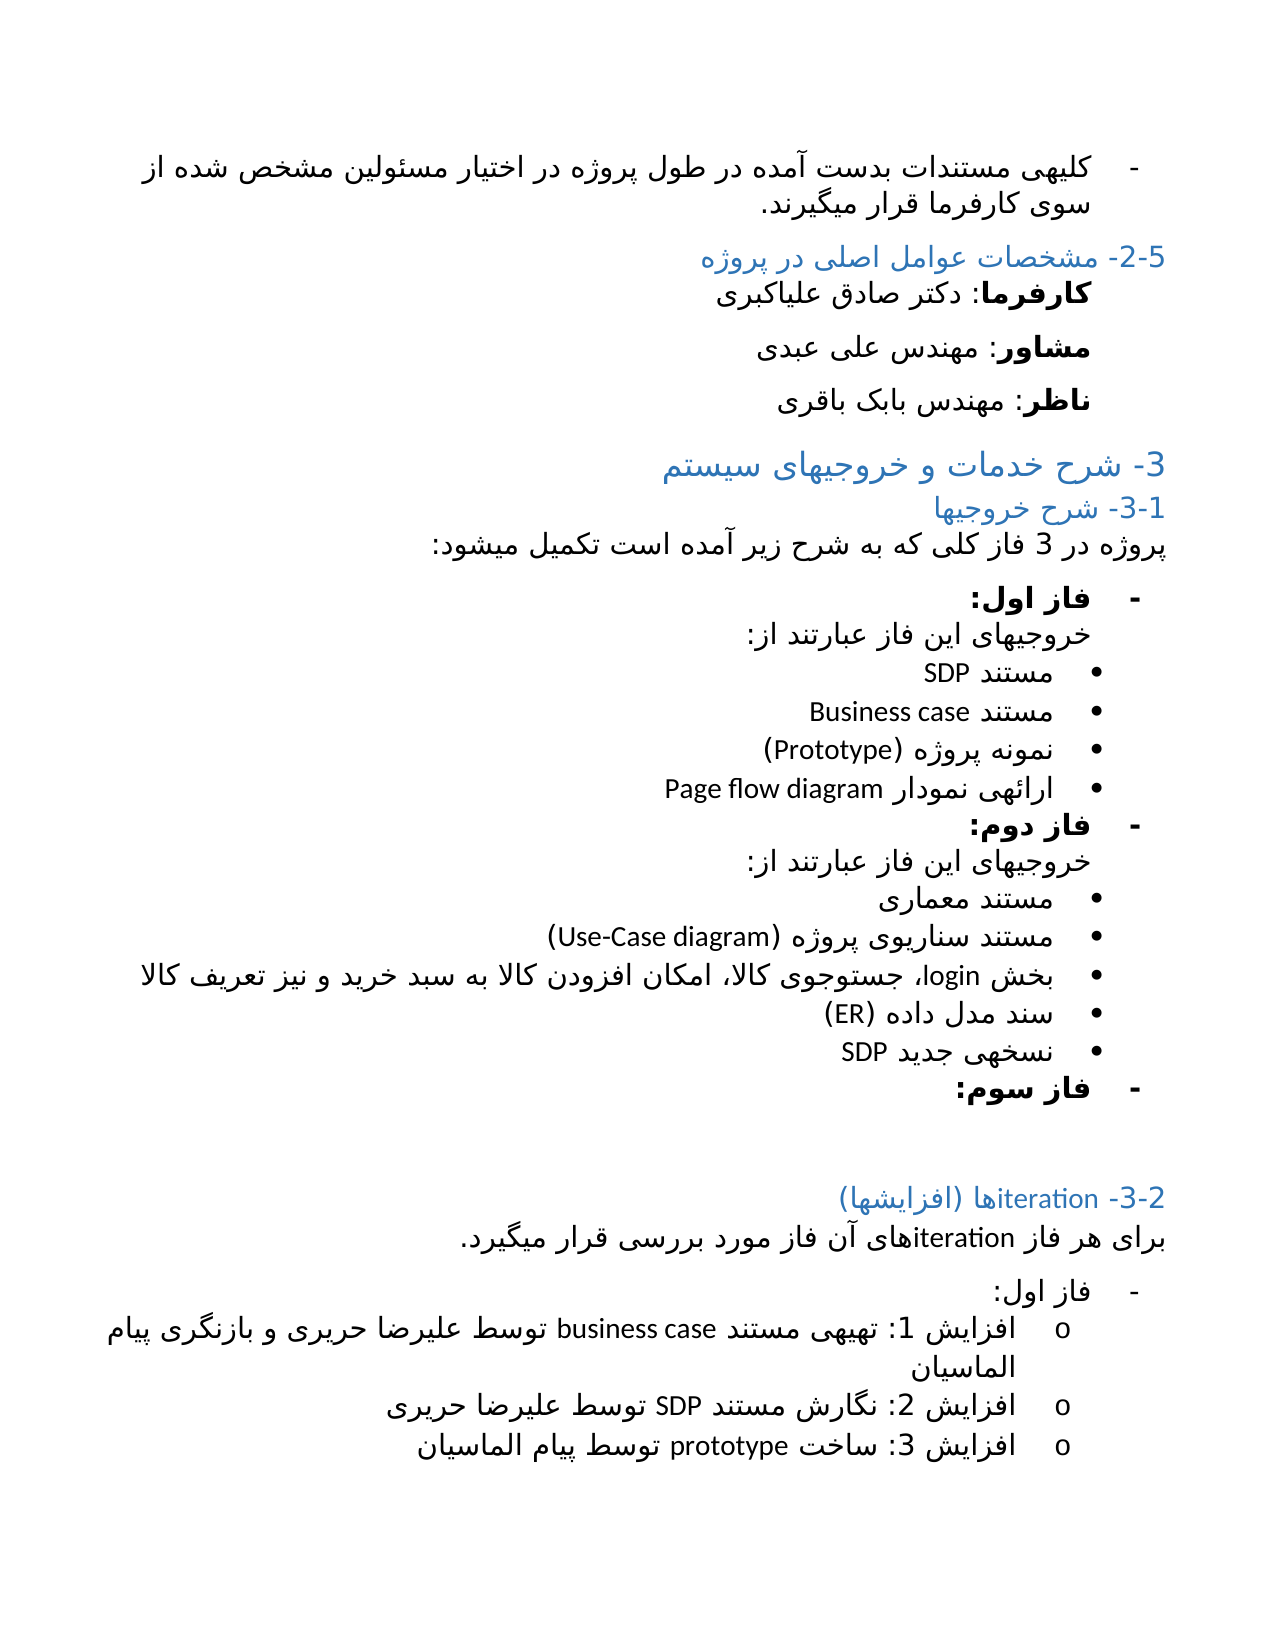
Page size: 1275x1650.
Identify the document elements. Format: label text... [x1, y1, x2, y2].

list خروجیهای این فاز عبارتند از: [89, 618, 1092, 652]
text ناظر: مهندس بابک باقری [89, 383, 1092, 417]
list نسخهی جدید SDP [89, 1033, 1092, 1069]
list بخش login، جستوجوی کالا، امکان افزودن کالا به سبد خرید و نیز تعریف کالا [89, 957, 1092, 992]
list فاز اول: [89, 581, 1129, 615]
list فاز اول: [89, 1274, 1129, 1308]
list مستند معماری [89, 881, 1092, 915]
list نمونه پروژه (Prototype) [89, 731, 1092, 767]
text پروژه در 3 فاز کلی که به شرح زیر آمده است تکمیل میشود: [89, 528, 1167, 562]
list ارائهی نمودار Page flow diagram [89, 770, 1092, 805]
subtitle 3-1- شرح خروجیها [89, 491, 1167, 525]
text مشاور: مهندس علی عبدی [89, 330, 1092, 364]
list مستند Business case [89, 693, 1092, 728]
list فاز سوم: [89, 1072, 1129, 1106]
list مستند سناریوی پروژه (Use-Case diagram) [89, 918, 1092, 954]
list افزایش 2: نگارش مستند SDP توسط علیرضا حریری [89, 1387, 1054, 1424]
list فاز دوم: [89, 808, 1129, 842]
list افزایش 3: ساخت prototype توسط پیام الماسیان [89, 1427, 1054, 1464]
list افزایش 1: تهیهی مستند business case توسط علیرضا حریری و بازنگری پیام الماسیان [89, 1311, 1054, 1384]
list خروجیهای این فاز عبارتند از: [89, 845, 1092, 879]
text برای هر فاز iterationهای آن فاز مورد بررسی قرار میگیرد. [89, 1219, 1167, 1254]
text کارفرما: دکتر صادق علیاکبری [89, 277, 1092, 311]
list مستند SDP [89, 654, 1092, 690]
list سند مدل داده (ER) [89, 995, 1092, 1031]
subtitle 3- شرح خدمات و خروجیهای سیستم [89, 445, 1167, 484]
subtitle 3-2- iterationها (افزایشها) [89, 1180, 1167, 1216]
subtitle 2-5- مشخصات عوامل اصلی در پروژه [89, 240, 1167, 274]
list کلیهی مستندات بدست آمده در طول پروژه در اختیار مسئولین مشخص شده از سوی کارفرما قرار میگیرند. [89, 150, 1129, 221]
